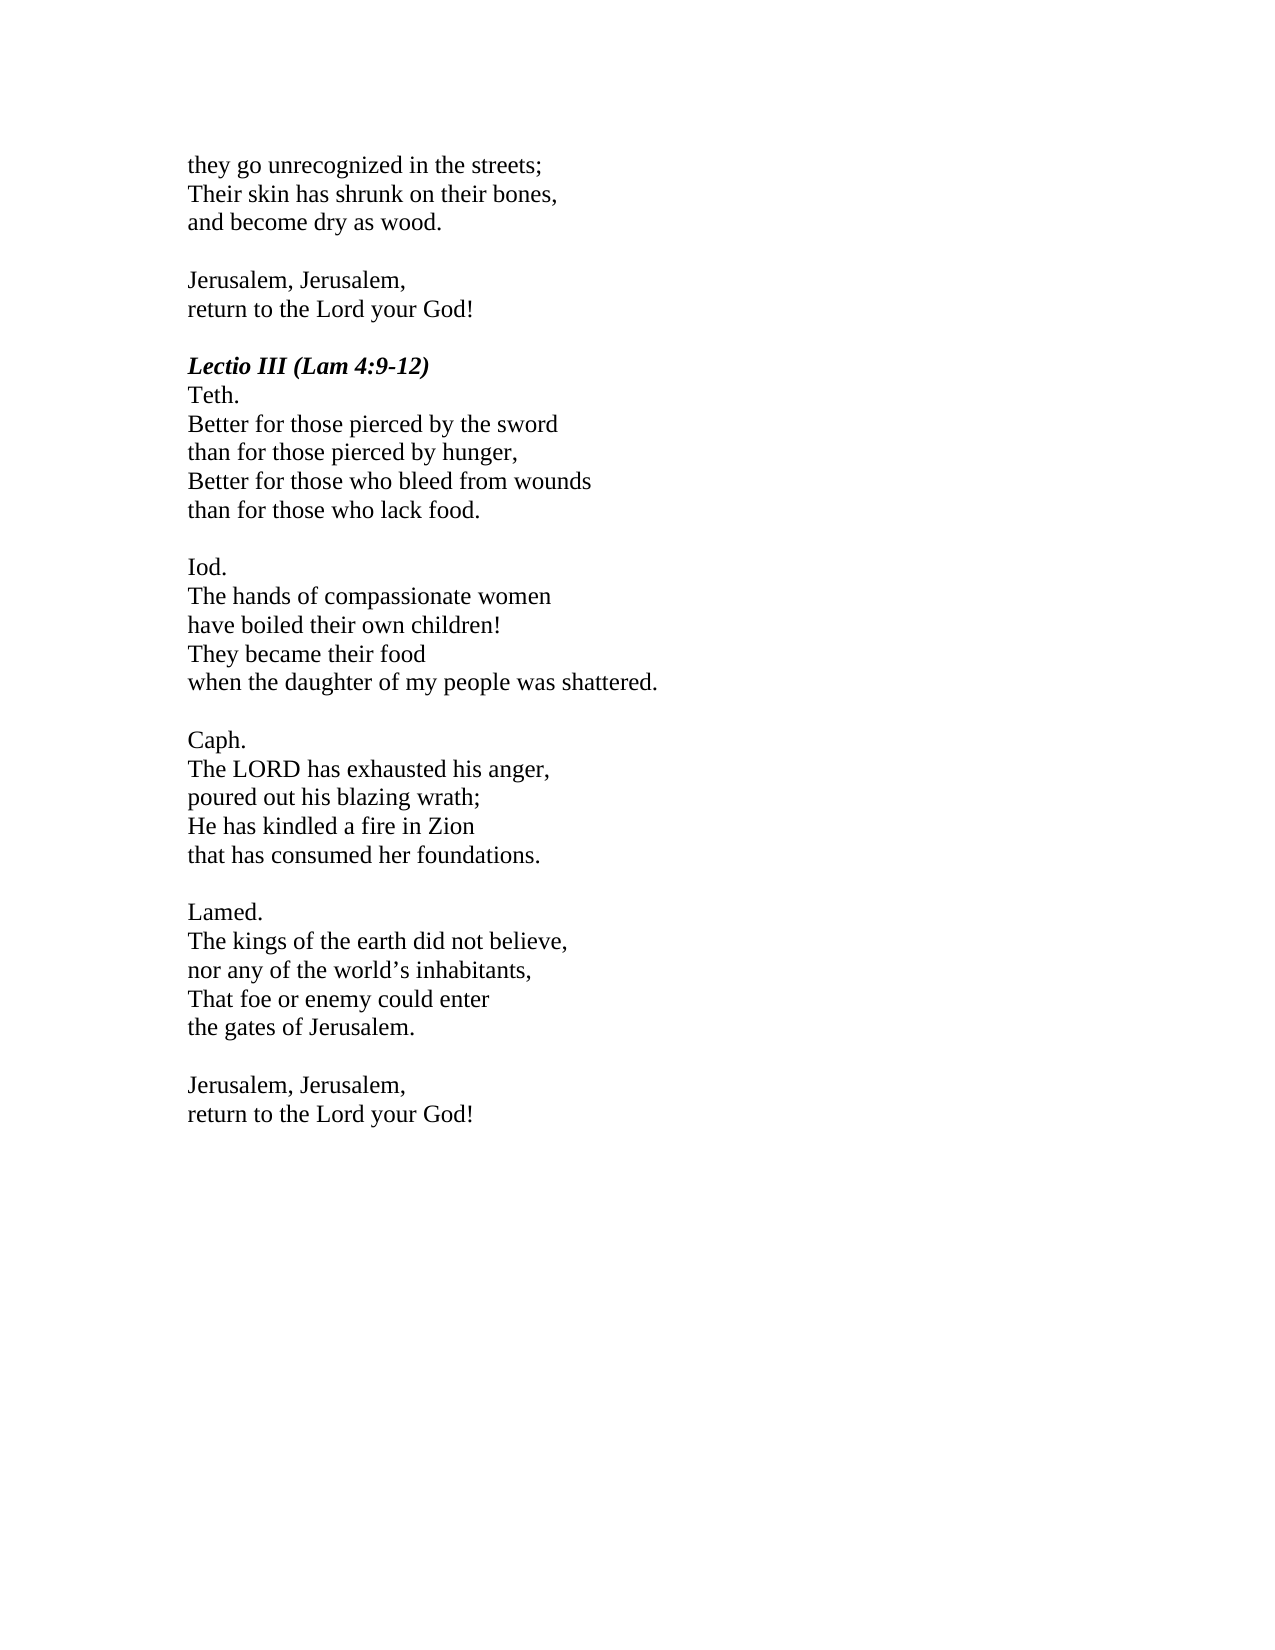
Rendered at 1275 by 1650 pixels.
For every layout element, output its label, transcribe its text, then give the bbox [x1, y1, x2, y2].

text return to the Lord your God! [187, 294, 1087, 322]
text Jerusalem, Jerusalem, [187, 1070, 1087, 1099]
text That foe or enemy could enter [187, 984, 1087, 1012]
text Teth. [187, 380, 1087, 409]
text Better for those pierced by the sword [187, 409, 1087, 437]
text Lectio III (Lam 4:9-12) [187, 351, 1087, 380]
text Lamed. [187, 897, 1087, 926]
text Better for those who bleed from wounds [187, 466, 1087, 495]
text Jerusalem, Jerusalem, [187, 265, 1087, 294]
text when the daughter of my people was shattered. [187, 667, 1087, 696]
text that has consumed her foundations. [187, 840, 1087, 869]
text Their skin has shrunk on their bones, [187, 179, 1087, 207]
text Iod. [187, 552, 1087, 581]
text poured out his blazing wrath; [187, 782, 1087, 811]
text He has kindled a fire in Zion [187, 811, 1087, 840]
text The LORD has exhausted his anger, [187, 754, 1087, 782]
text and become dry as wood. [187, 207, 1087, 236]
text have boiled their own children! [187, 610, 1087, 639]
text return to the Lord your God! [187, 1099, 1087, 1127]
text they go unrecognized in the streets; [187, 150, 1087, 179]
text nor any of the world’s inhabitants, [187, 955, 1087, 984]
text The hands of compassionate women [187, 581, 1087, 610]
text than for those who lack food. [187, 495, 1087, 524]
text the gates of Jerusalem. [187, 1012, 1087, 1041]
text Caph. [187, 725, 1087, 754]
text The kings of the earth did not believe, [187, 926, 1087, 955]
text than for those pierced by hunger, [187, 437, 1087, 466]
text They became their food [187, 639, 1087, 667]
